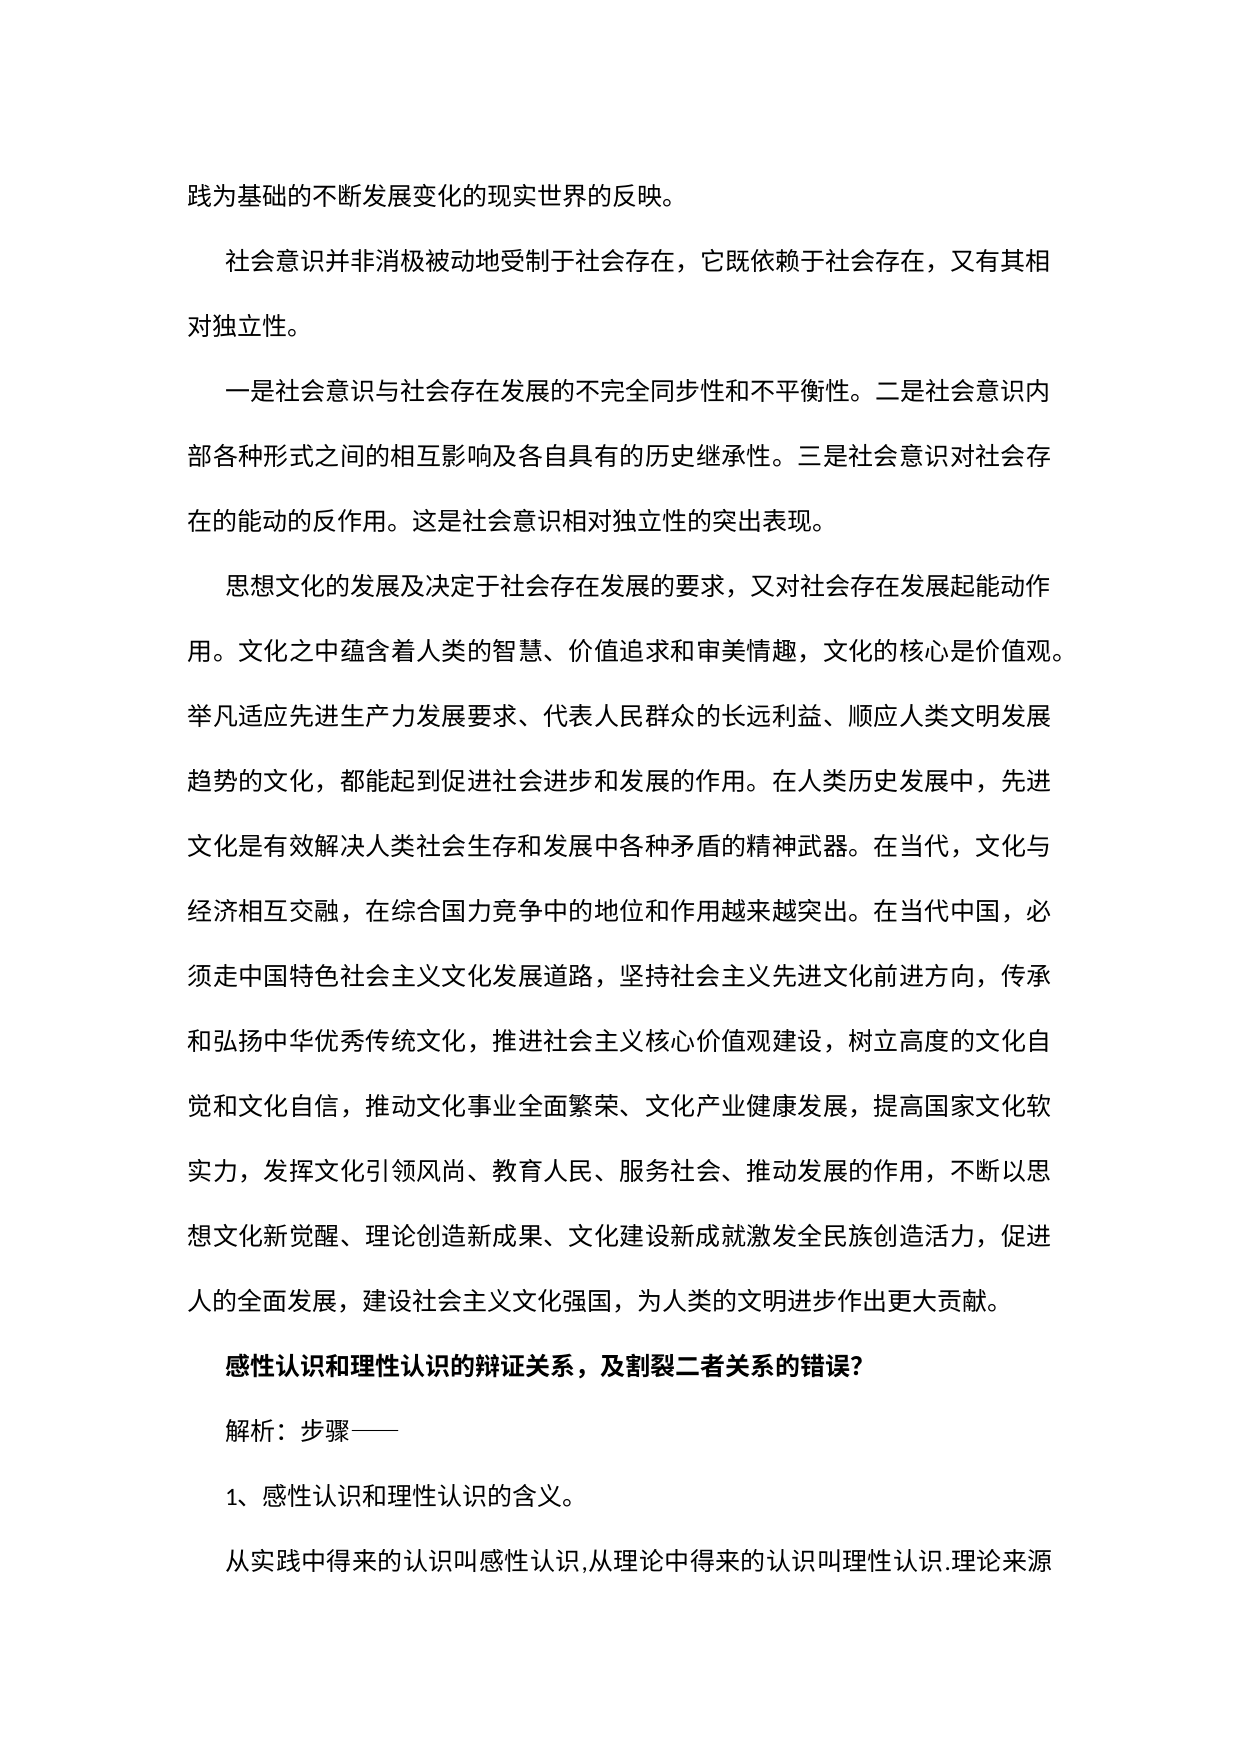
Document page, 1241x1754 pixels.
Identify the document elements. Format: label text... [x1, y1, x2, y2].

text 感性认识和理性认识的辩证关系，及割裂二者关系的错误？ [187, 1332, 1053, 1397]
text 社会意识并非消极被动地受制于社会存在，它既依赖于社会存在，又有其相对独立性。 [187, 227, 1053, 357]
text 1、感性认识和理性认识的含义。 [187, 1462, 1053, 1527]
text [187, 162, 1053, 227]
text 一是社会意识与社会存在发展的不完全同步性和不平衡性。二是社会意识内部各种形式之间的相互影响及各自具有的历史继承性。三是社会意识对社会存在的能动的反作用。这是社会意识相对独立性的突出表现。 [187, 357, 1053, 552]
text 思想文化的发展及决定于社会存在发展的要求，又对社会存在发展起能动作用。文化之中蕴含着人类的智慧、价值追求和审美情趣，文化的核心是价值观。举凡适应先进生产力发展要求、代表人民群众的长远利益、顺应人类文明发展趋势的文化，都能起到促进社会进步和发展的作用。在人类历史发展中，先进文化是有效解决人类社会生存和发展中各种矛盾的精神武器。在当代，文化与经济相互交融，在综合国力竞争中的地位和作用越来越突出。在当代中国，必须走中国特色社会主义文化发展道路，坚持社会主义先进文化前进方向，传承和弘扬中华优秀传统文化，推进社会主义核心价值观建设，树立高度的文化自觉和文化自信，推动文化事业全面繁荣、文化产业健康发展，提高国家文化软实力，发挥文化引领风尚、教育人民、服务社会、推动发展的作用，不断以思想文化新觉醒、理论创造新成果、文化建设新成就激发全民族创造活力，促进人的全面发展，建设社会主义文化强国，为人类的文明进步作出更大贡献。 [187, 552, 1053, 1332]
text 解析：步骤—— [187, 1397, 1053, 1462]
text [187, 1527, 1053, 1592]
